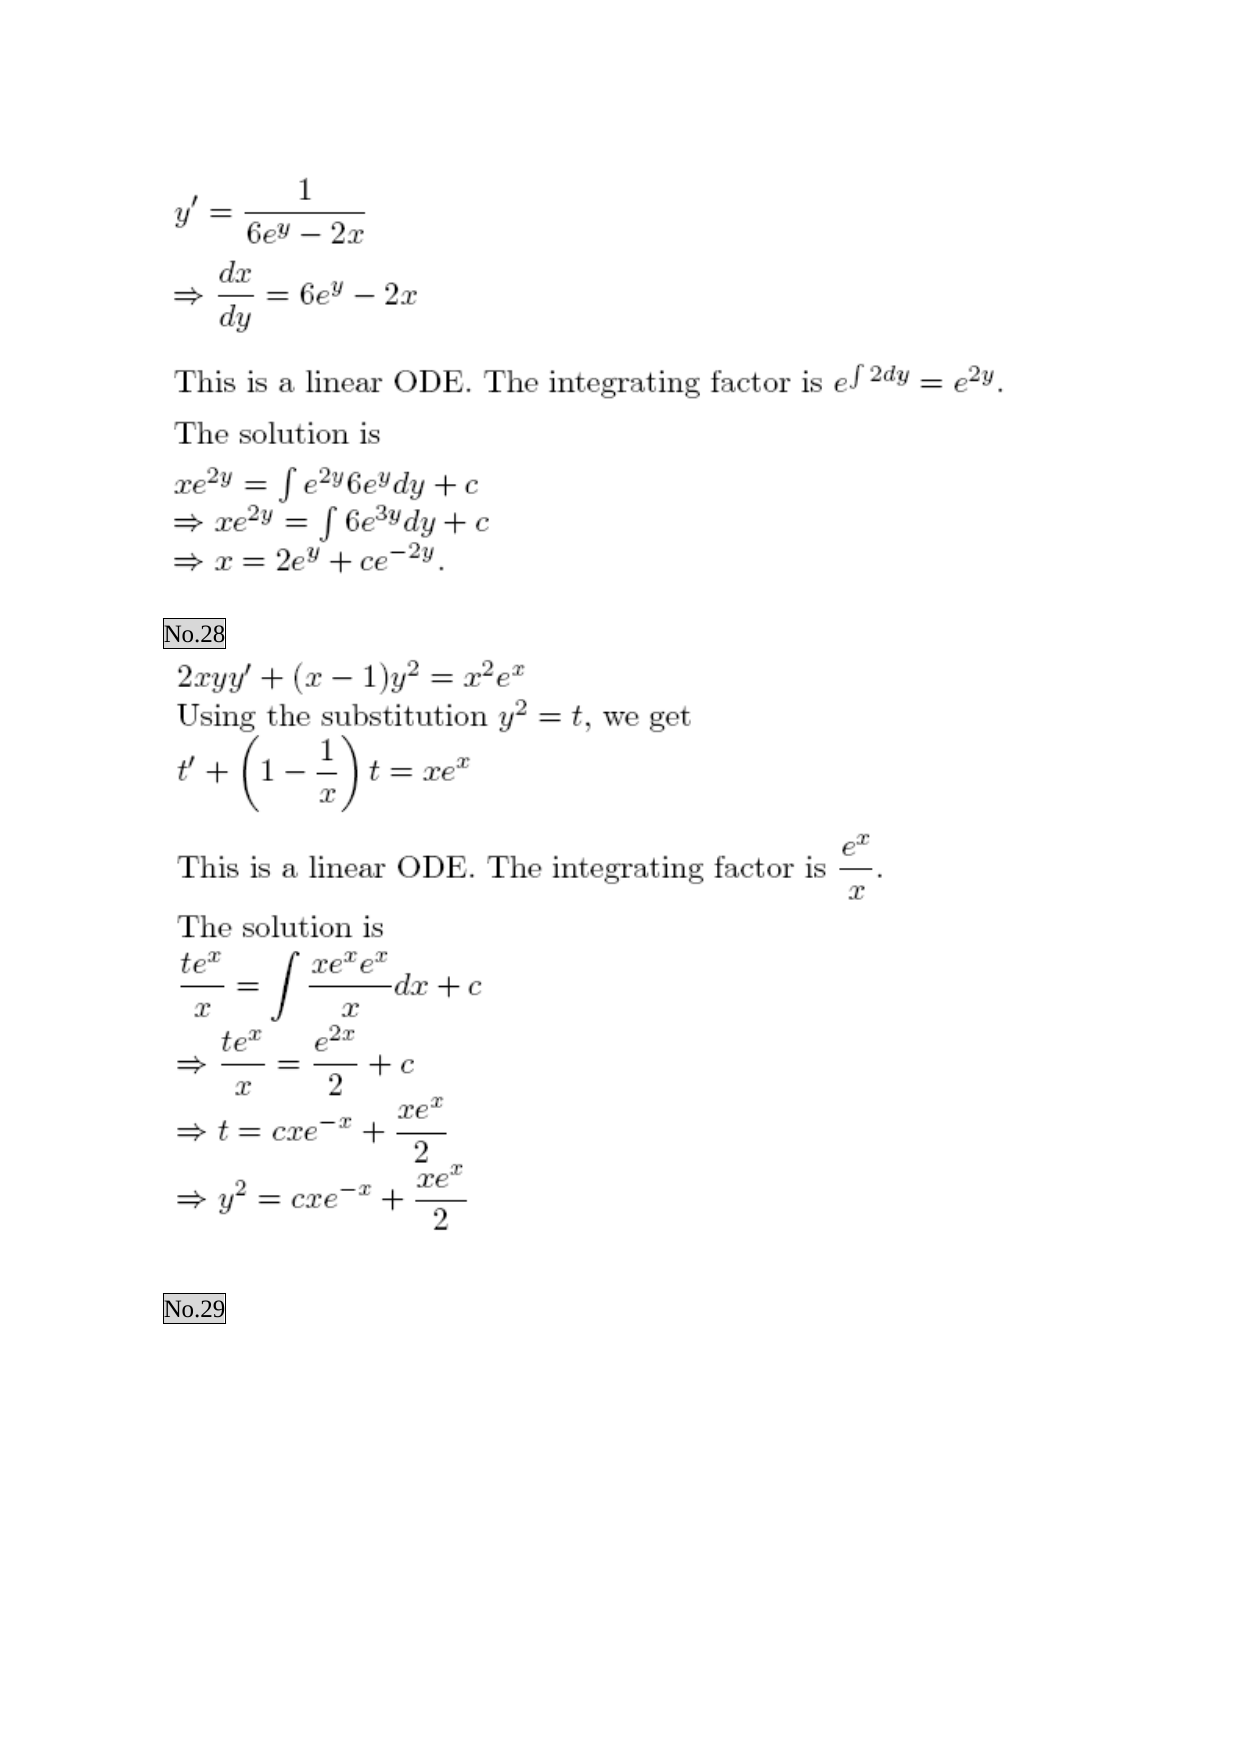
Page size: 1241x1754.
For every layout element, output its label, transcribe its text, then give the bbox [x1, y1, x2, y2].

text No.28 [162, 614, 1053, 652]
picture [162, 651, 896, 1252]
text No.29 [162, 1289, 1053, 1327]
picture [162, 164, 1005, 591]
